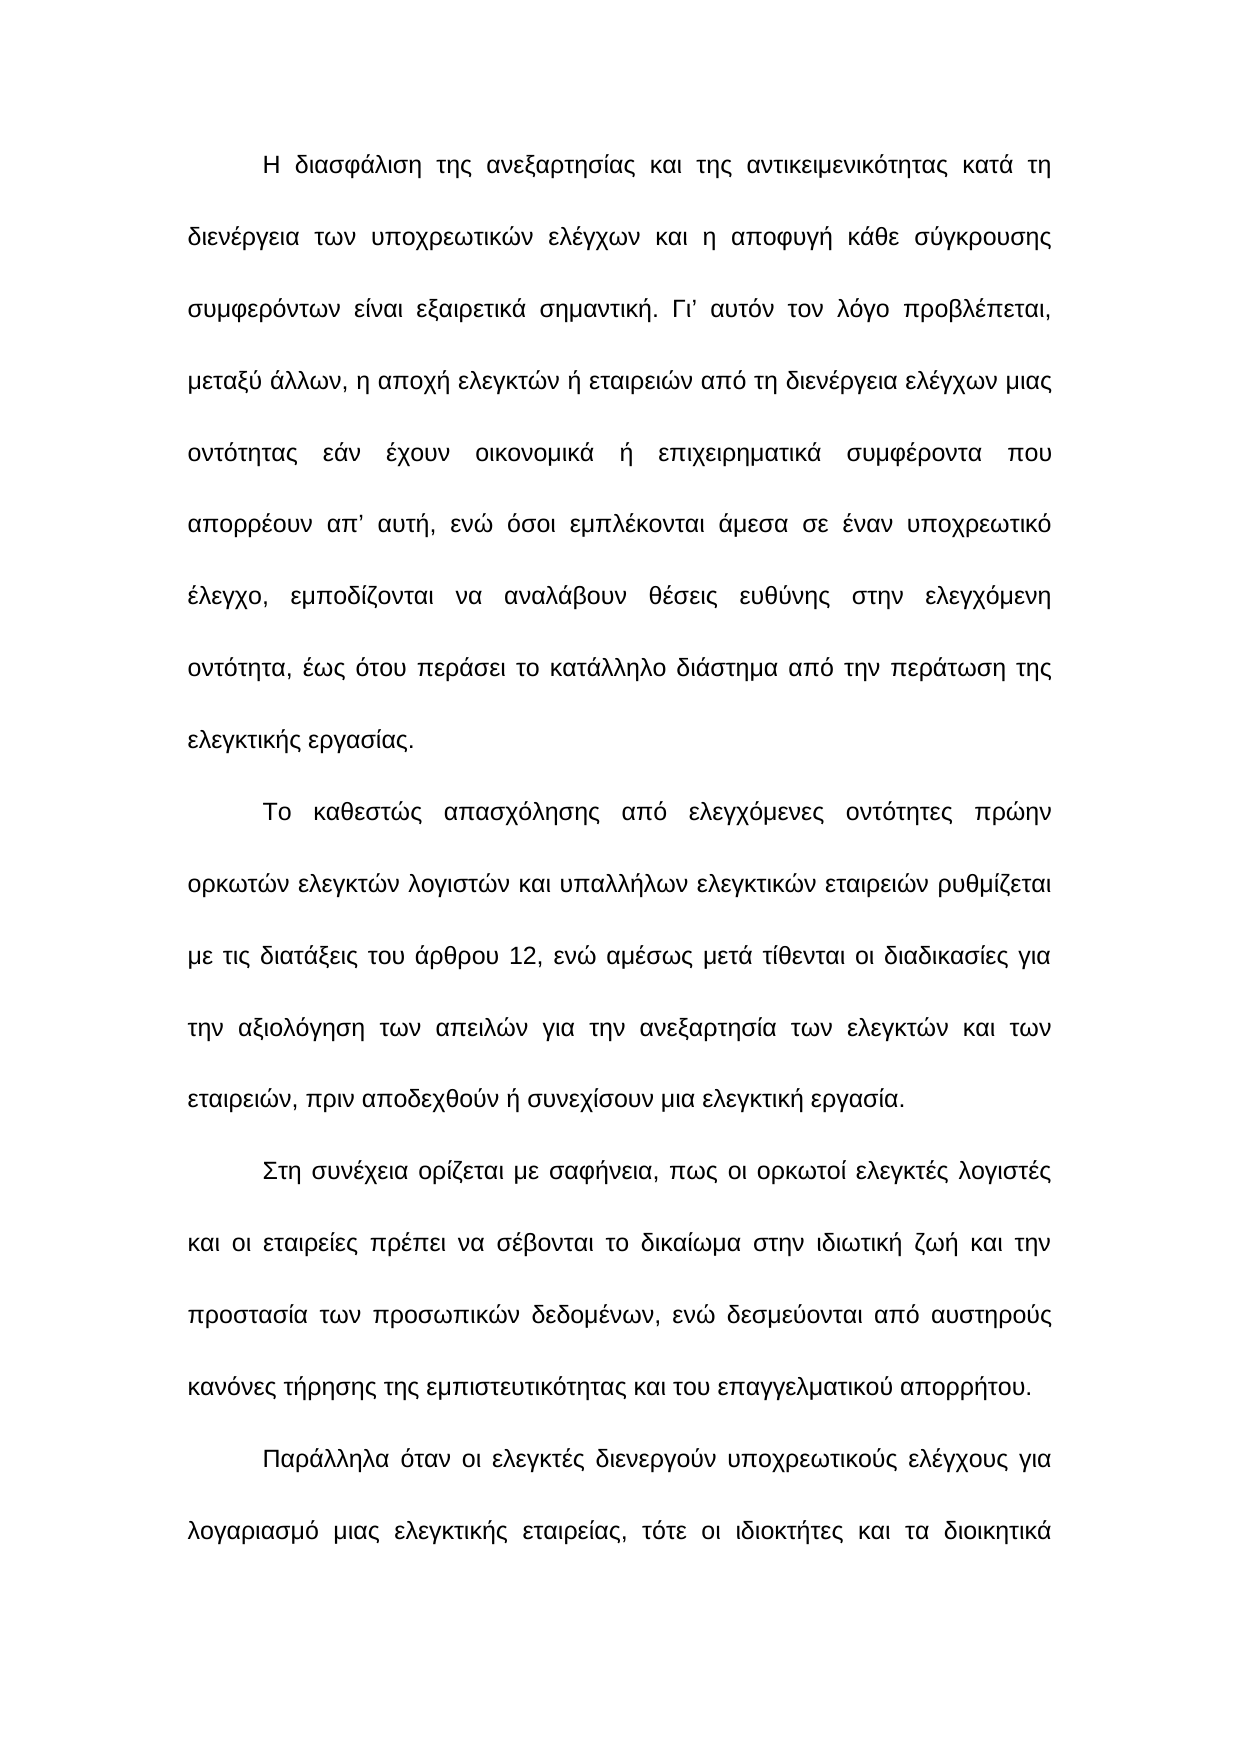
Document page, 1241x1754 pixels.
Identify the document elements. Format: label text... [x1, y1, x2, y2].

text Η διασφάλιση της ανεξαρτησίας και της αντικειμενικότητας κατά τη διενέργεια των υποχρεωτικών ελέγχων και η αποφυγή κάθε σύγκρουσης συμφερόντων είναι εξαιρετικά σημαντική. Γι’ αυτόν τον λόγο προβλέπεται, μεταξύ άλλων, η αποχή ελεγκτών ή εταιρειών από τη διενέργεια ελέγχων μιας οντότητας εάν έχουν οικονομικά ή επιχειρηματικά συμφέροντα που απορρέουν απ’ αυτή, ενώ όσοι εμπλέκονται άμεσα σε έναν υποχρεωτικό έλεγχο, εμποδίζονται να αναλάβουν θέσεις ευθύνης στην ελεγχόμενη οντότητα, έως ότου περάσει το κατάλληλο διάστημα από την περάτωση της ελεγκτικής εργασίας. [187, 150, 1053, 754]
text Το καθεστώς απασχόλησης από ελεγχόμενες οντότητες πρώην ορκωτών ελεγκτών λογιστών και υπαλλήλων ελεγκτικών εταιρειών ρυθμίζεται με τις διατάξεις του άρθρου 12, ενώ αμέσως μετά τίθενται οι διαδικασίες για την αξιολόγηση των απειλών για την ανεξαρτησία των ελεγκτών και των εταιρειών, πριν αποδεχθούν ή συνεχίσουν μια ελεγκτική εργασία. [187, 797, 1053, 1113]
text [187, 1444, 1053, 1544]
text Στη συνέχεια ορίζεται με σαφήνεια, πως οι ορκωτοί ελεγκτές λογιστές και οι εταιρείες πρέπει να σέβονται το δικαίωμα στην ιδιωτική ζωή και την προστασία των προσωπικών δεδομένων, ενώ δεσμεύονται από αυστηρούς κανόνες τήρησης της εμπιστευτικότητας και του επαγγελματικού απορρήτου. [187, 1156, 1053, 1401]
